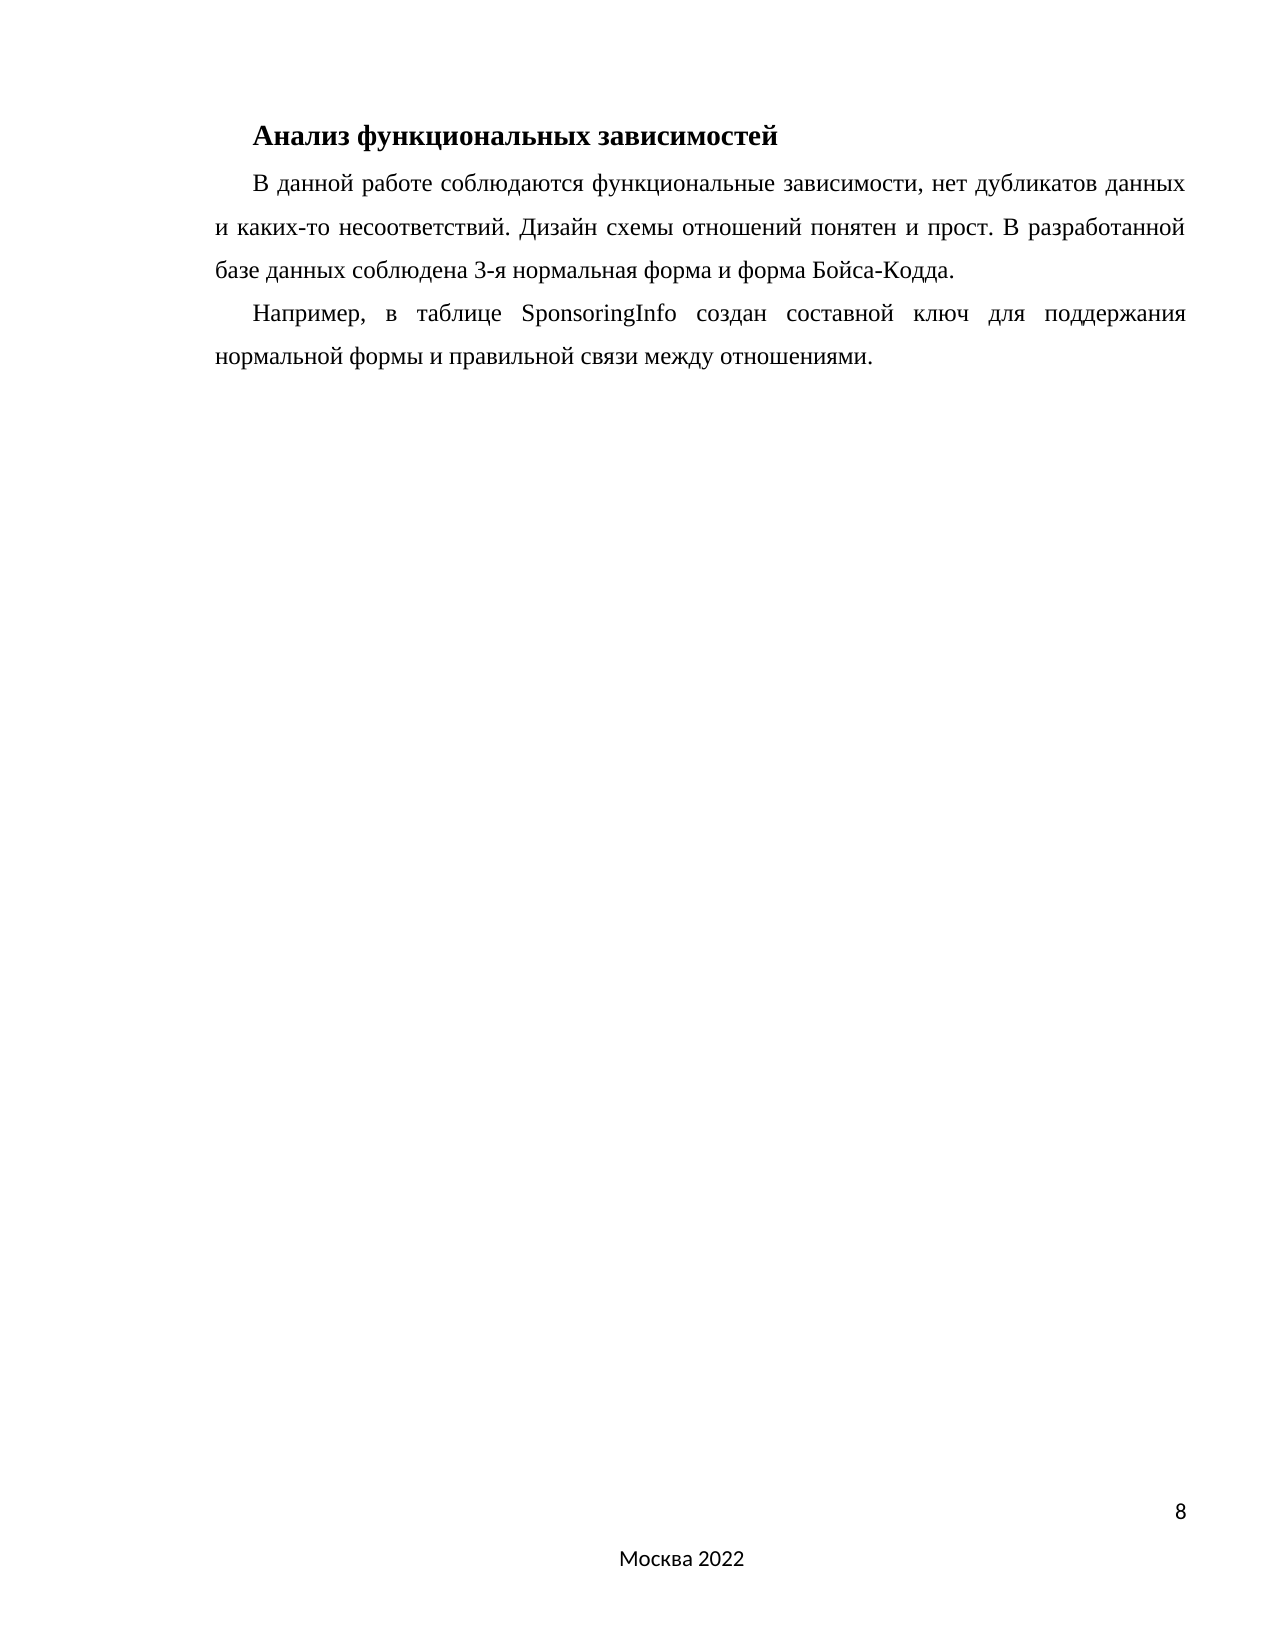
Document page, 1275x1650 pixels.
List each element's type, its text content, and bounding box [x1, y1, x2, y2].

text В данной работе соблюдаются функциональные зависимости, нет дубликатов данных и каких-то несоответствий. Дизайн схемы отношений понятен и прост. В разработанной базе данных соблюдена 3-я нормальная форма и форма Бойса-Кодда. [215, 168, 1186, 283]
text Анализ функциональных зависимостей [252, 118, 1186, 152]
text Например, в таблице SponsoringInfo создан составной ключ для поддержания нормальной формы и правильной связи между отношениями. [215, 298, 1186, 370]
